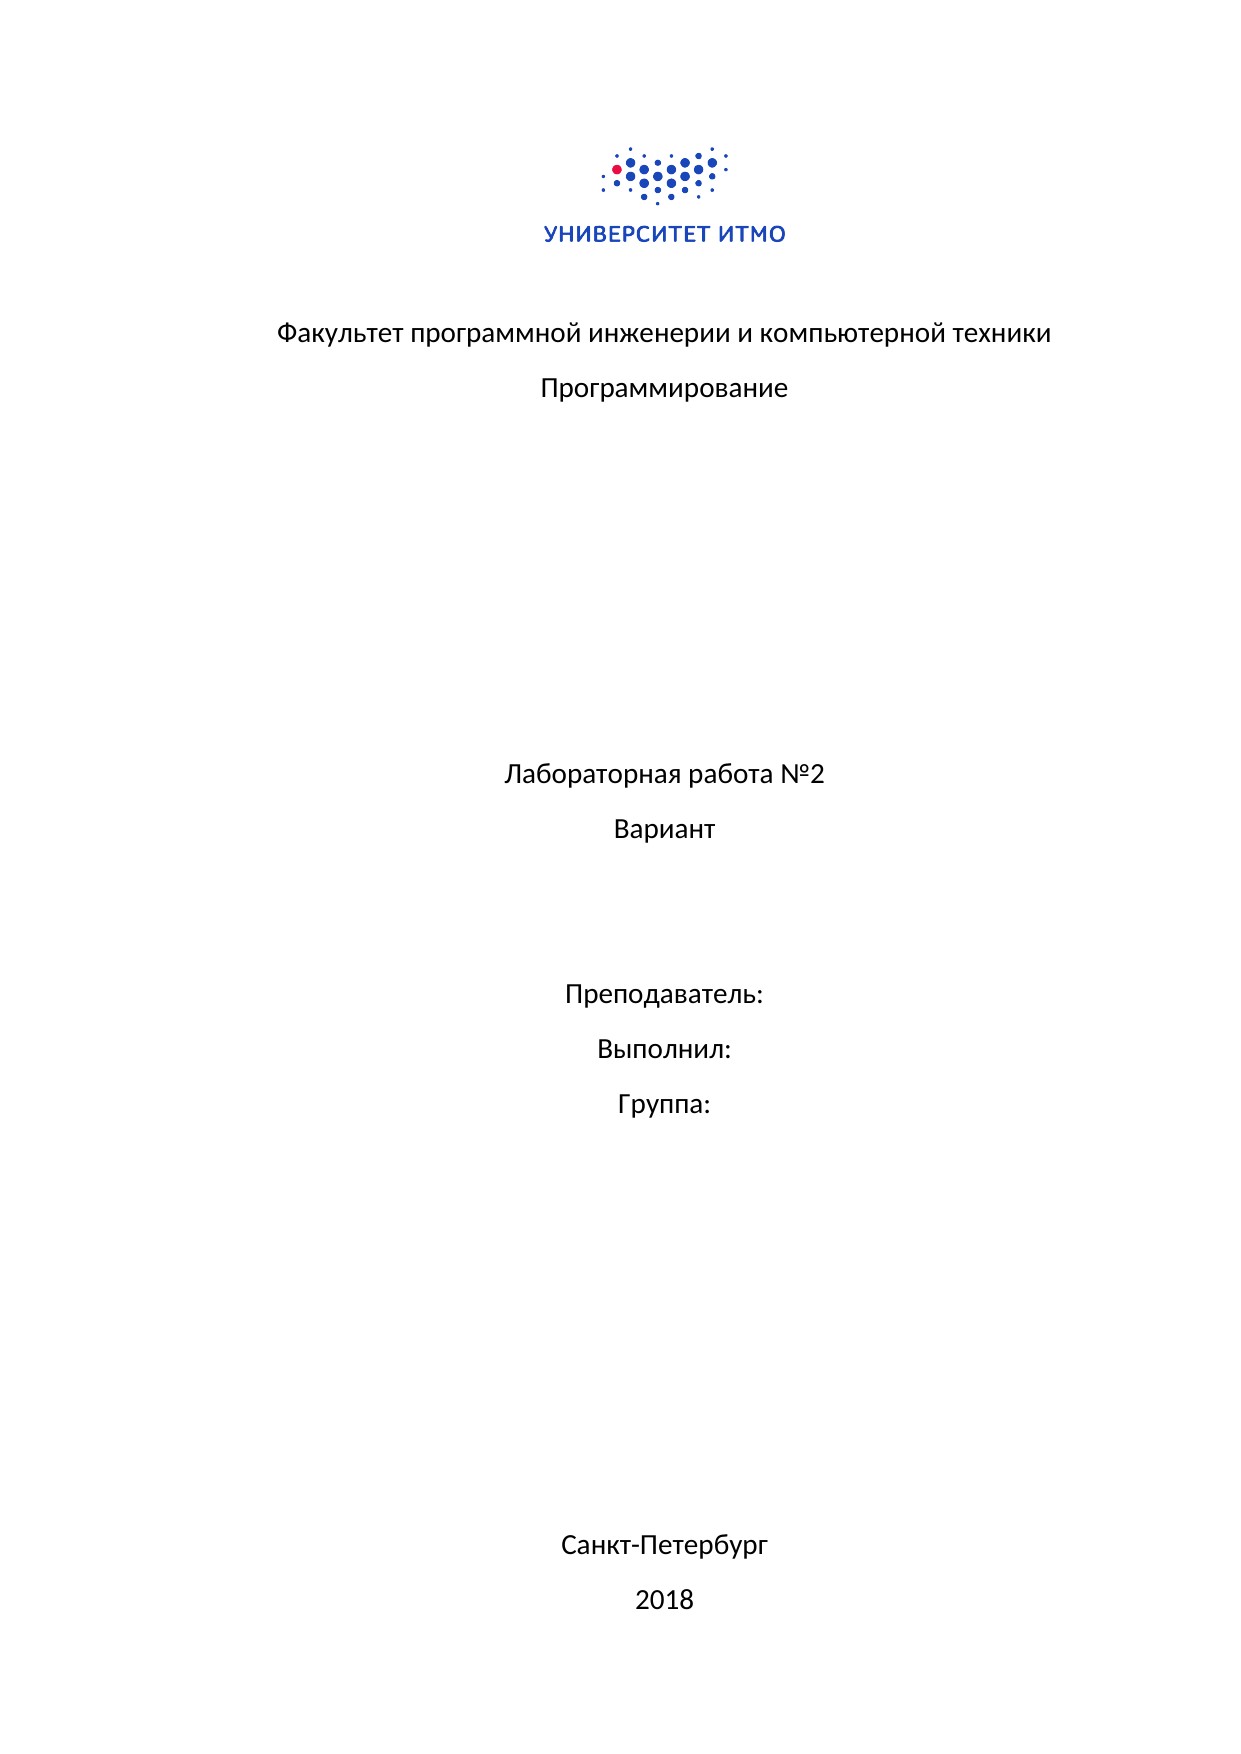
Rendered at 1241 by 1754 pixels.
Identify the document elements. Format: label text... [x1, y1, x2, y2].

text Лабораторная работа №2 [177, 755, 1152, 791]
text Преподаватель: [177, 975, 1152, 1011]
text Санкт-Петербург [177, 1526, 1152, 1562]
text Выполнил: [177, 1030, 1152, 1066]
picture [515, 118, 814, 271]
text Вариант [177, 810, 1152, 846]
text Факультет программной инженерии и компьютерной техники [177, 314, 1152, 350]
text Программирование [177, 369, 1152, 405]
text Группа: [177, 1086, 1152, 1121]
text 2018 [177, 1581, 1152, 1617]
